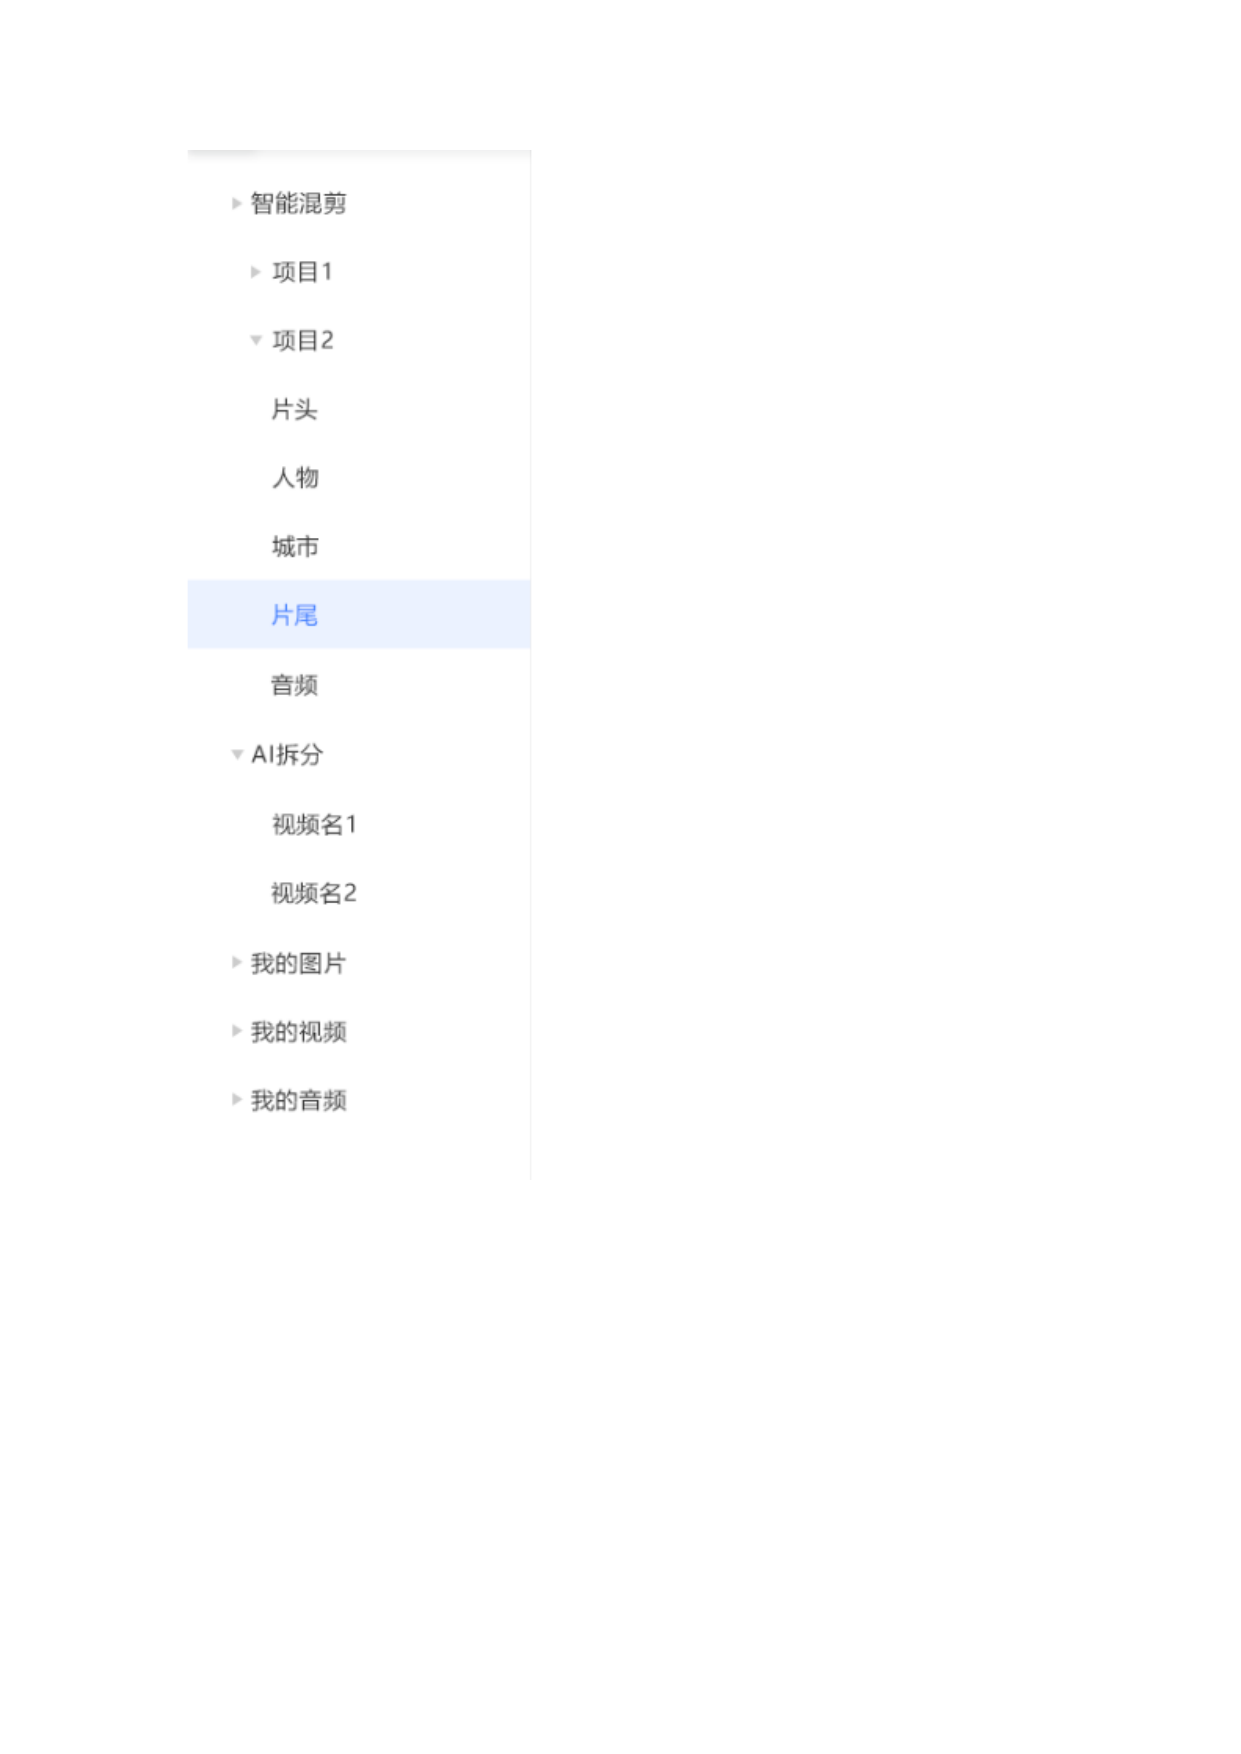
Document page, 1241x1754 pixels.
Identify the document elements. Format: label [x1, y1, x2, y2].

picture [187, 150, 532, 1180]
